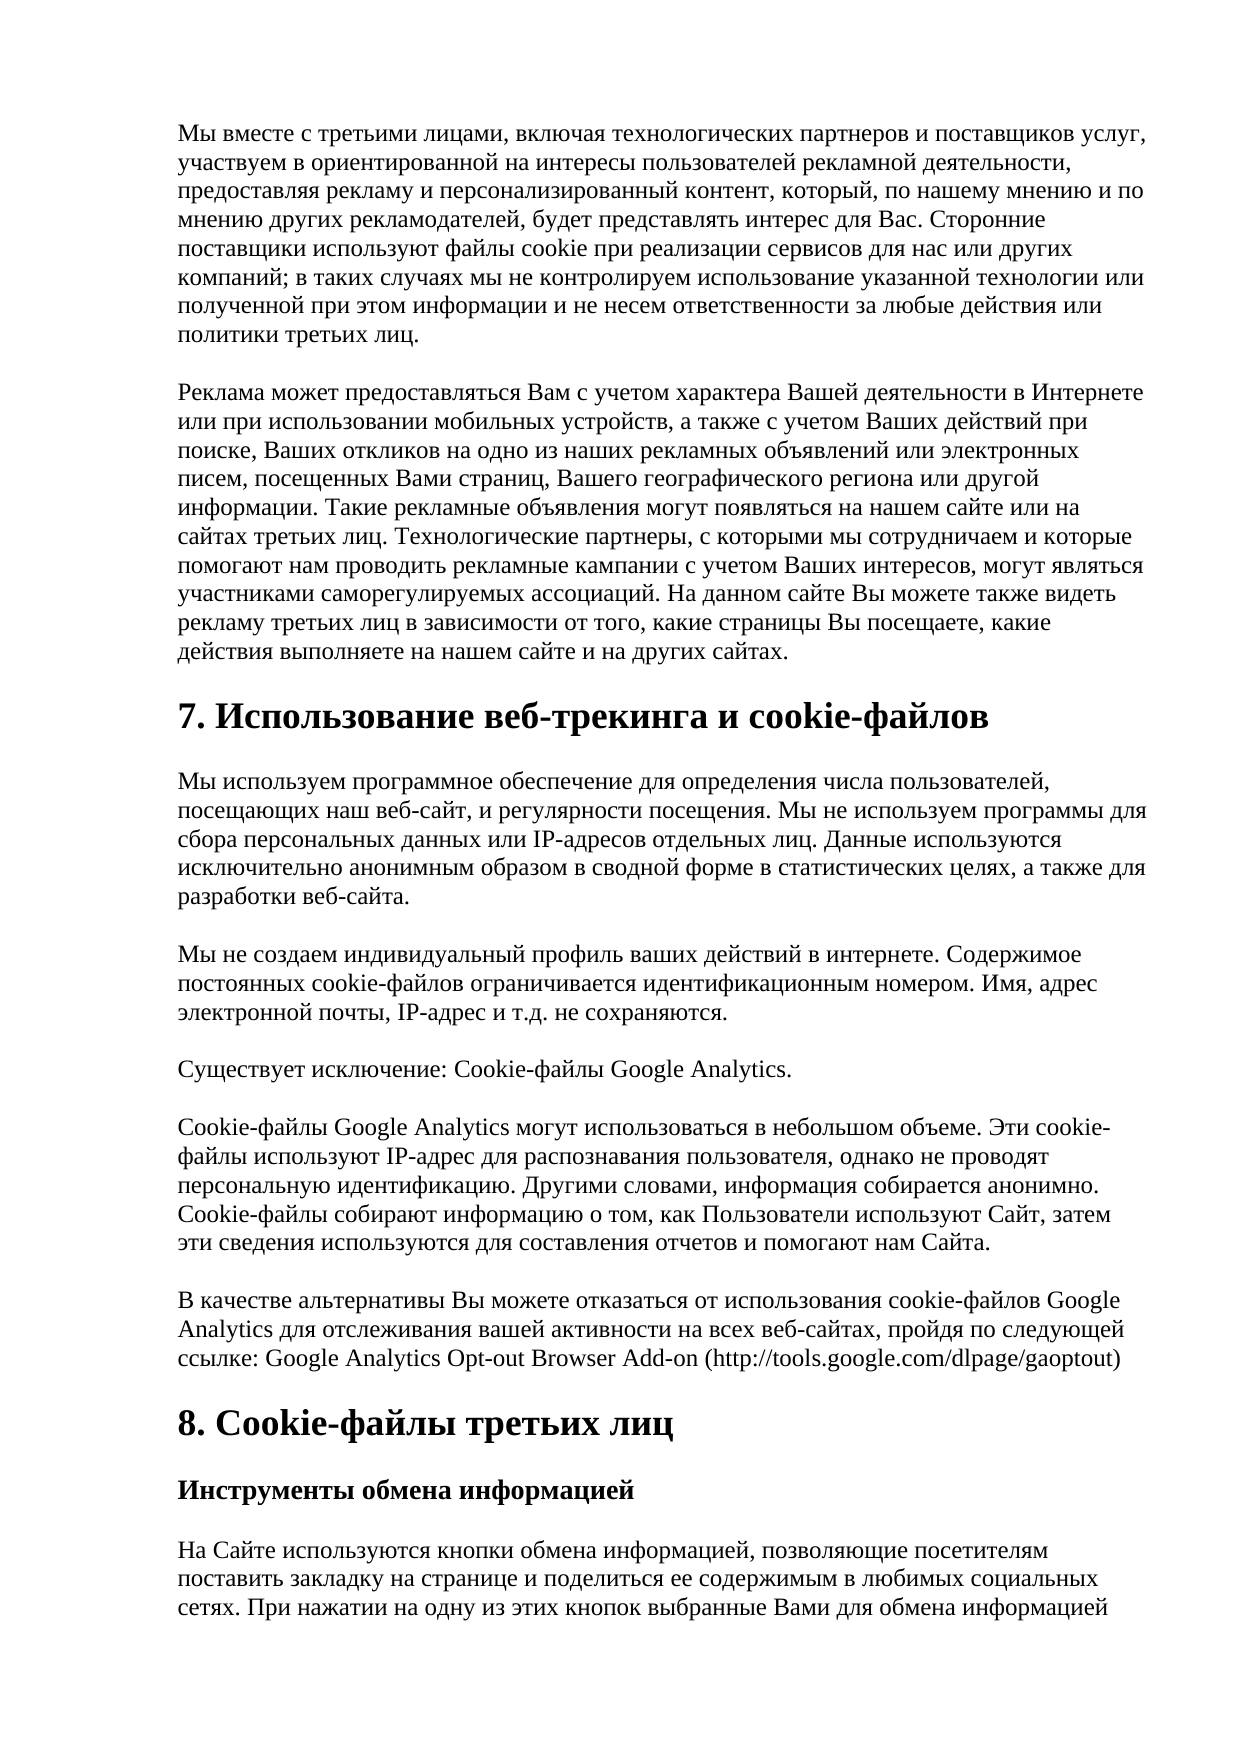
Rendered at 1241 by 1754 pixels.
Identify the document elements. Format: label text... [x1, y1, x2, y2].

text Мы вместе с третьими лицами, включая технологических партнеров и поставщиков услуг, участвуем в ориентированной на интересы пользователей рекламной деятельности, предоставляя рекламу и персонализированный контент, который, по нашему мнению и по мнению других рекламодателей, будет представлять интерес для Вас. Сторонние поставщики используют файлы cookie при реализации сервисов для нас или других компаний; в таких случаях мы не контролируем использование указанной технологии или полученной при этом информации и не несем ответственности за любые действия или политики третьих лиц. [177, 118, 1152, 348]
text Инструменты обмена информацией [177, 1473, 1152, 1506]
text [177, 1535, 1152, 1621]
text 7. Использование веб-трекинга и cookie-файлов [177, 694, 1152, 737]
text Существует исключение: Cookie-файлы Google Analytics. [177, 1054, 1152, 1083]
text Реклама может предоставляться Вам с учетом характера Вашей деятельности в Интернете или при использовании мобильных устройств, а также с учетом Ваших действий при поиске, Ваших откликов на одно из наших рекламных объявлений или электронных писем, посещенных Вами страниц, Вашего географического региона или другой информации. Такие рекламные объявления могут появляться на нашем сайте или на сайтах третьих лиц. Технологические партнеры, с которыми мы сотрудничаем и которые помогают нам проводить рекламные кампании с учетом Ваших интересов, могут являться участниками саморегулируемых ассоциаций. На данном сайте Вы можете также видеть рекламу третьих лиц в зависимости от того, какие страницы Вы посещаете, какие действия выполняете на нашем сайте и на других сайтах. [177, 377, 1152, 665]
text Мы не создаем индивидуальный профиль ваших действий в интернете. Содержимое постоянных cookie-файлов ограничивается идентификационным номером. Имя, адрес электронной почты, IP-адрес и т.д. не сохраняются. [177, 939, 1152, 1025]
text 8. Cookie-файлы третьих лиц [177, 1401, 1152, 1444]
text В качестве альтернативы Вы можете отказаться от использования cookie-файлов Google Analytics для отслеживания вашей активности на всех веб-сайтах, пройдя по следующей ссылке: Google Analytics Opt-out Browser Add-on (http://tools.google.com/dlpage/gaoptout) [177, 1285, 1152, 1372]
text Cookie-файлы Google Analytics могут использоваться в небольшом объеме. Эти cookie-файлы используют IP-адрес для распознавания пользователя, однако не проводят персональную идентификацию. Другими словами, информация собирается анонимно. Cookie-файлы собирают информацию о том, как Пользователи используют Сайт, затем эти сведения используются для составления отчетов и помогают нам Сайта. [177, 1112, 1152, 1256]
text Мы используем программное обеспечение для определения числа пользователей, посещающих наш веб-сайт, и регулярности посещения. Мы не используем программы для сбора персональных данных или IP-адресов отдельных лиц. Данные используются исключительно анонимным образом в сводной форме в статистических целях, а также для разработки веб-сайта. [177, 766, 1152, 910]
